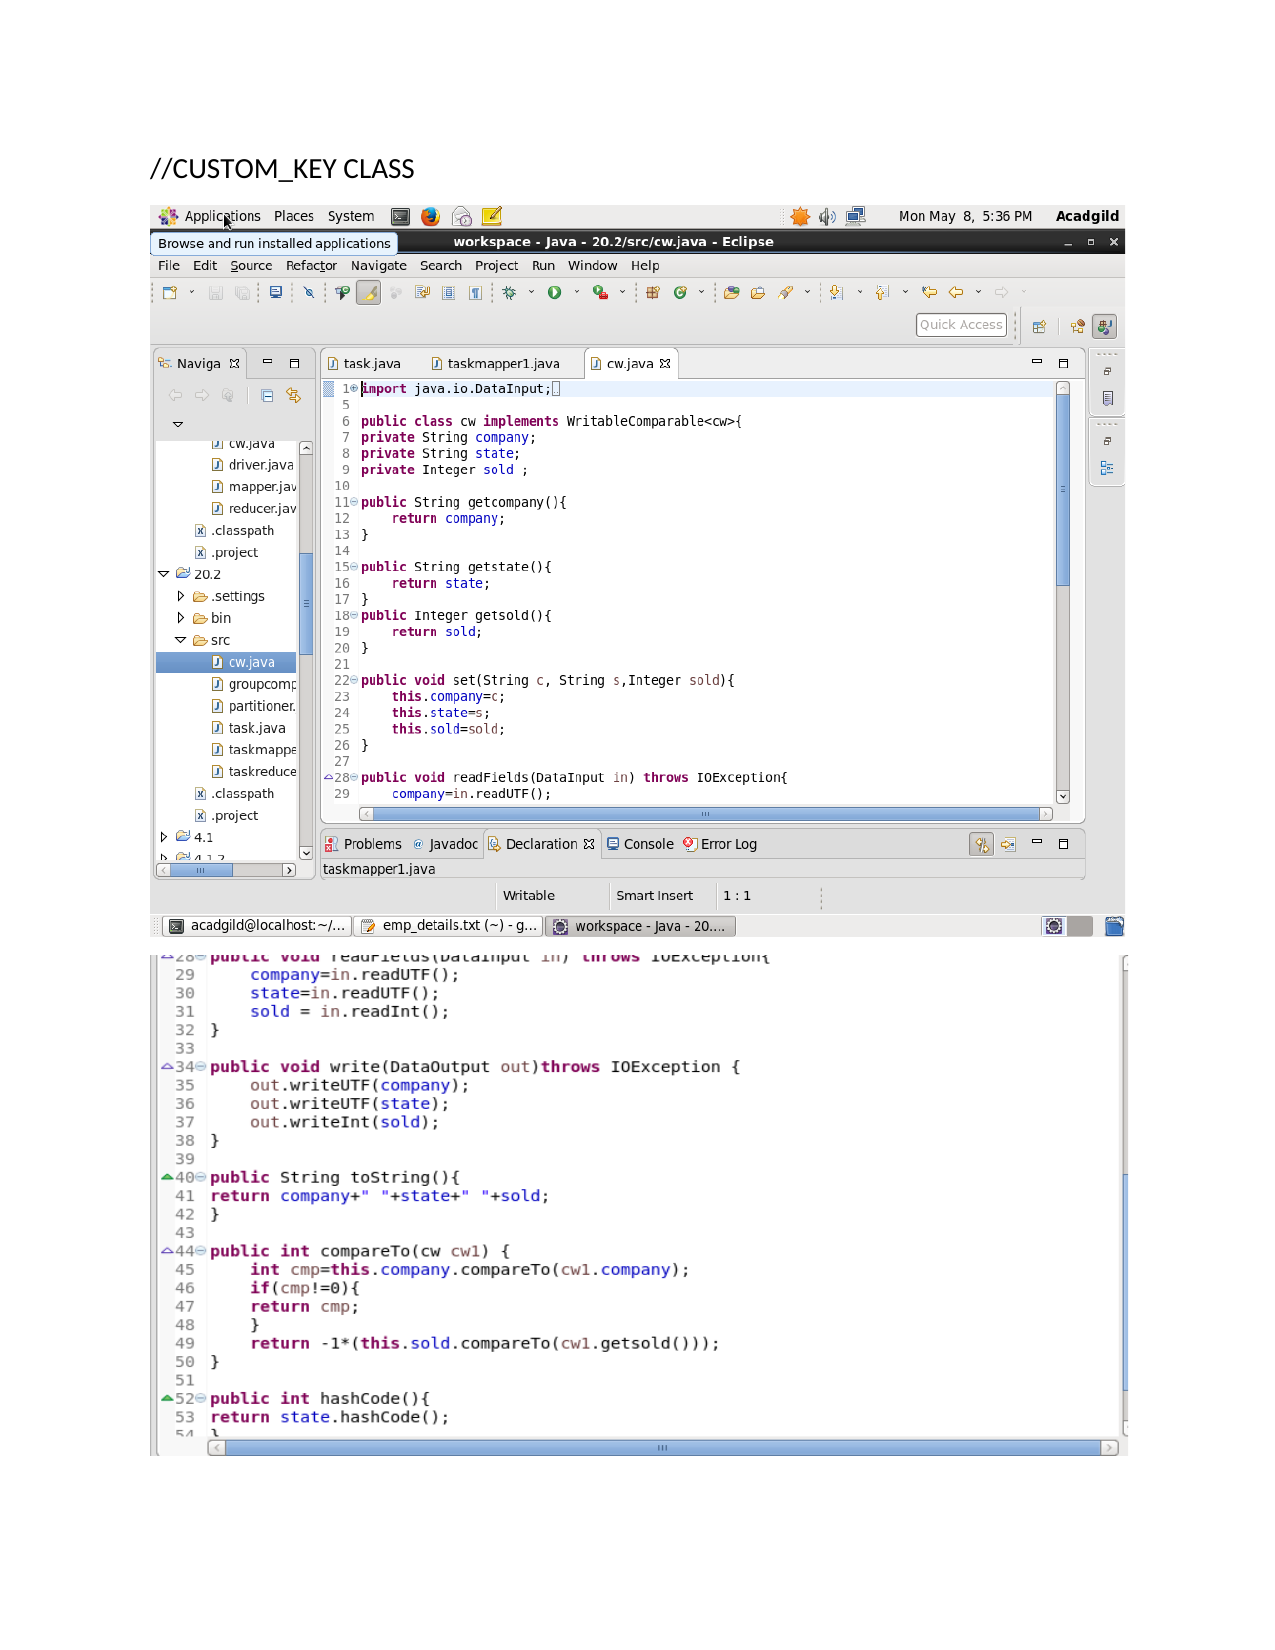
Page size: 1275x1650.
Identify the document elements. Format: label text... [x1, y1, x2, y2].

text //CUSTOM_KEY CLASS [150, 150, 1125, 186]
picture [150, 205, 1125, 937]
picture [150, 955, 1129, 1456]
